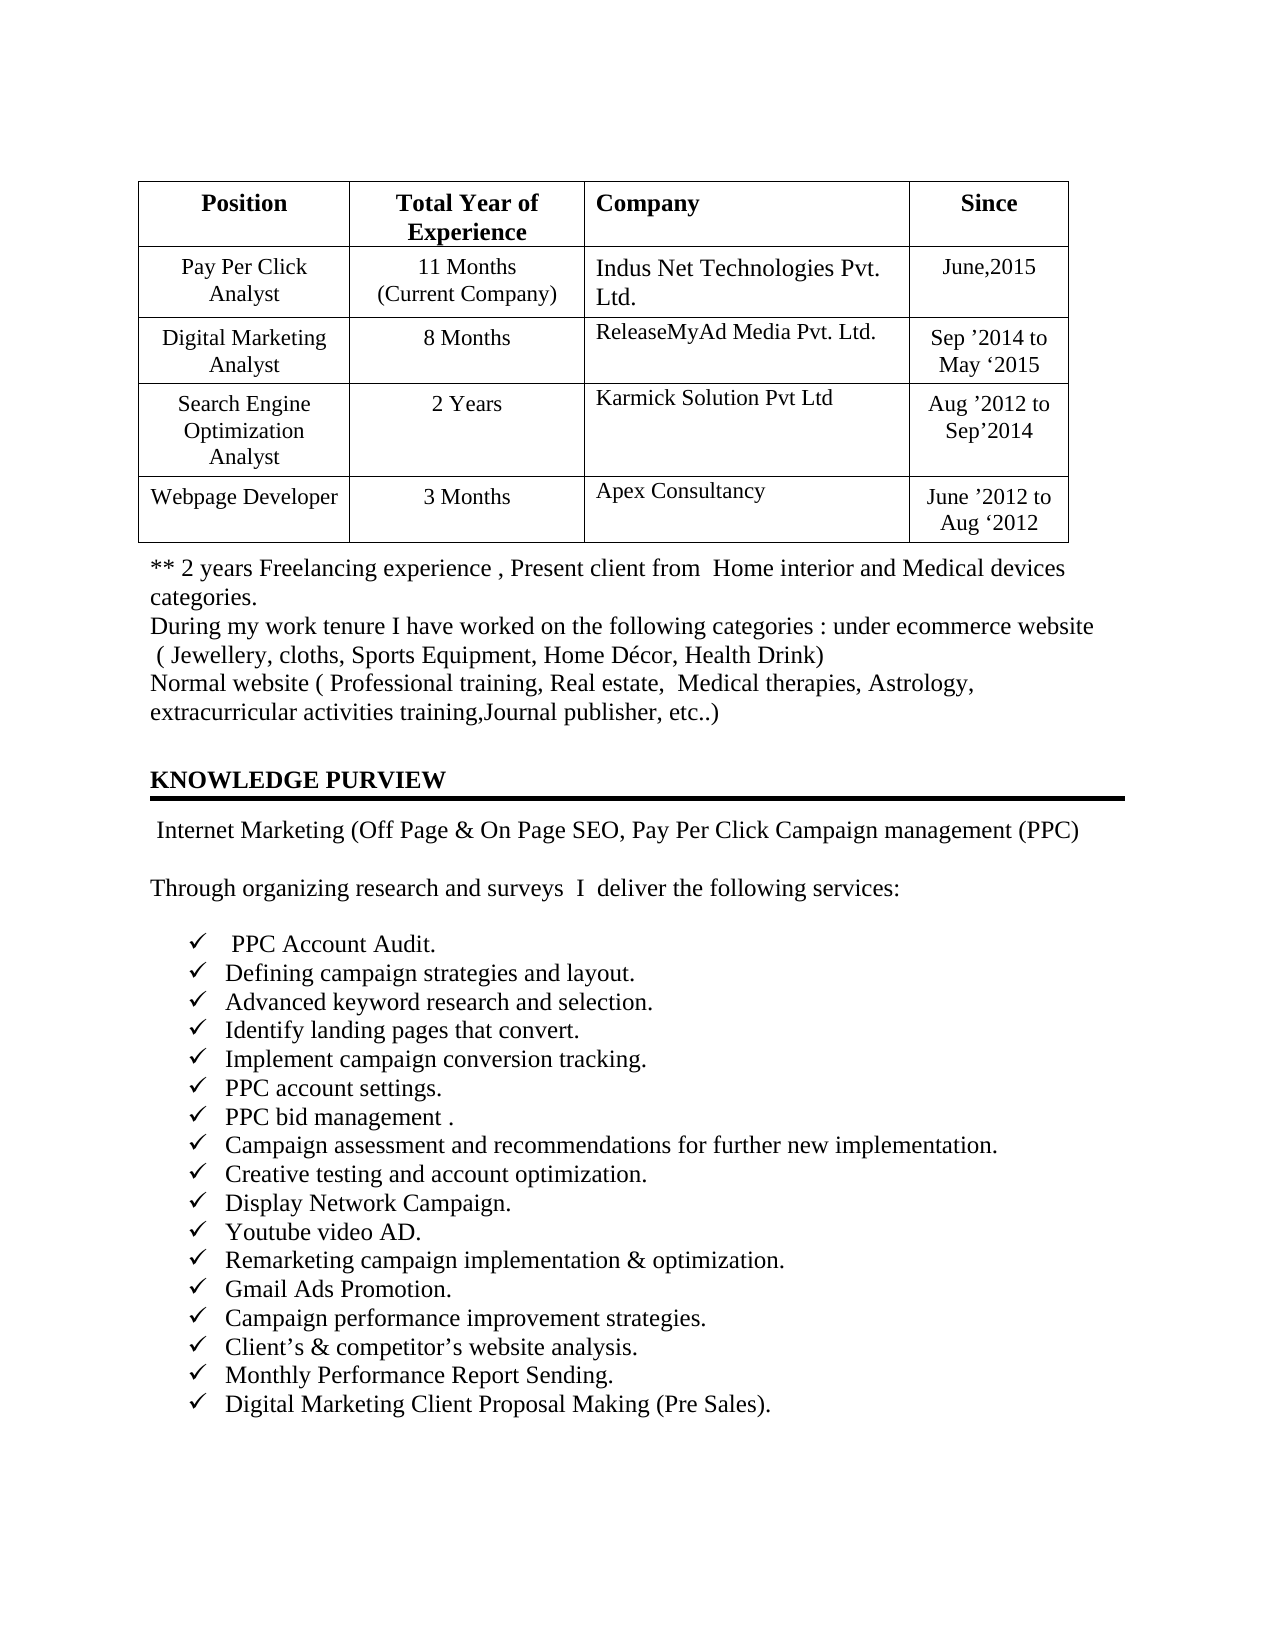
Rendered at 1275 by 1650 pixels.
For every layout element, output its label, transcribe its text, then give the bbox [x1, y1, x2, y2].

list Remarketing campaign implementation & optimization. [187, 1246, 1125, 1274]
table_header Total Year of Experience [350, 182, 584, 246]
table_cell Digital Marketing Analyst [139, 318, 349, 383]
table_header Since [910, 182, 1068, 246]
list Monthly Performance Report Sending. [187, 1361, 1125, 1389]
table_cell 3 Months [350, 477, 584, 542]
text Internet Marketing (Off Page & On Page SEO, Pay Per Click Campaign management (PPC) [150, 815, 1125, 844]
list Defining campaign strategies and layout. [187, 958, 1125, 987]
list Campaign performance improvement strategies. [187, 1303, 1125, 1332]
table_cell 2 Years [350, 384, 584, 476]
list Advanced keyword research and selection. [187, 987, 1125, 1016]
table_cell June ’2012 to Aug ‘2012 [910, 477, 1068, 542]
text Through organizing research and surveys I deliver the following services: [150, 873, 1125, 929]
table_cell Aug ’2012 to Sep’2014 [910, 384, 1068, 476]
table_cell Pay Per Click Analyst [139, 247, 349, 317]
table_header Company [585, 182, 909, 246]
table_cell Indus Net Technologies Pvt. Ltd. [585, 247, 909, 317]
text ** 2 years Freelancing experience , Present client from Home interior and Medical devices categories. During my work tenure I have worked on the following categories : under ecommerce website ( Jewellery, cloths, Sports Equipment, Home Décor, Health Drink) Normal website ( Professional training, Real estate, Medical therapies, Astrology, extracurricular activities training,Journal publisher, etc..) [150, 553, 1125, 726]
table_cell Sep ’2014 to May ‘2015 [910, 318, 1068, 383]
table_cell Webpage Developer [139, 477, 349, 542]
text KNOWLEDGE PURVIEW [150, 765, 1125, 796]
list Youtube video AD. [187, 1217, 1125, 1246]
list PPC bid management . [187, 1102, 1125, 1131]
table_cell 11 Months (Current Company) [350, 247, 584, 317]
list Digital Marketing Client Proposal Making (Pre Sales). [187, 1389, 1125, 1418]
list Creative testing and account optimization. [187, 1159, 1125, 1188]
table_cell Karmick Solution Pvt Ltd [585, 384, 909, 476]
table_cell Apex Consultancy [585, 477, 909, 542]
list Identify landing pages that convert. [187, 1016, 1125, 1044]
list PPC account settings. [187, 1073, 1125, 1102]
list Client’s & competitor’s website analysis. [187, 1332, 1125, 1361]
table_cell ReleaseMyAd Media Pvt. Ltd. [585, 318, 909, 383]
table_cell June,2015 [910, 247, 1068, 317]
table_header Position [139, 182, 349, 246]
list Implement campaign conversion tracking. [187, 1044, 1125, 1073]
list PPC Account Audit. [187, 929, 1125, 958]
list Campaign assessment and recommendations for further new implementation. [187, 1131, 1125, 1159]
list Gmail Ads Promotion. [187, 1274, 1125, 1303]
list Display Network Campaign. [187, 1188, 1125, 1217]
table_cell 8 Months [350, 318, 584, 383]
table_cell Search Engine Optimization Analyst [139, 384, 349, 476]
